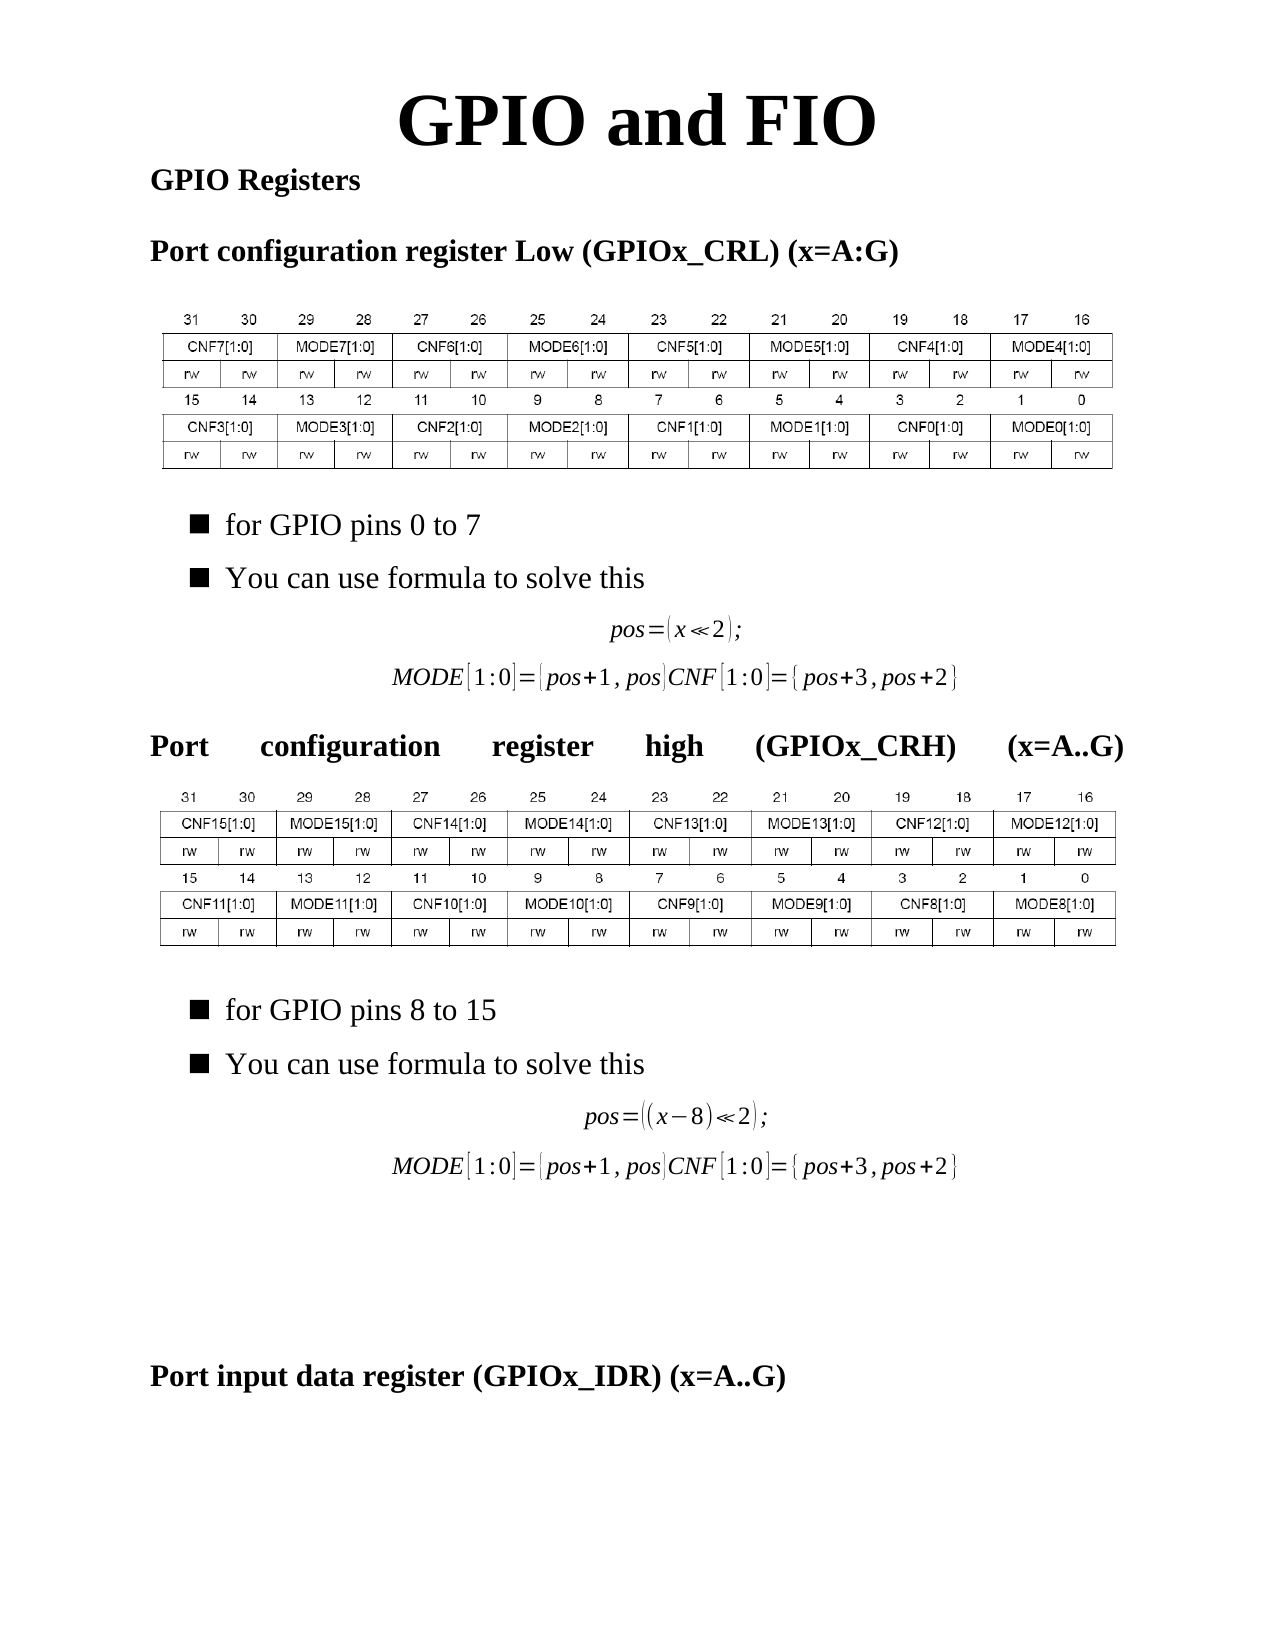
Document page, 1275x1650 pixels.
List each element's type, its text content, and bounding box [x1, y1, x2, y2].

text Port configuration register high (GPIOx_CRH) (x=A..G) [150, 728, 1125, 777]
text Port configuration register Low (GPIOx_CRL) (x=A:G) [150, 232, 1125, 268]
text GPIO Registers [150, 161, 1125, 197]
picture [150, 777, 1125, 961]
text Port input data register (GPIOx_IDR) (x=A..G) [150, 1357, 1125, 1393]
list for GPIO pins 0 to 7 [187, 506, 1125, 542]
list You can use formula to solve this [187, 1046, 1125, 1081]
list for GPIO pins 8 to 15 [187, 992, 1125, 1028]
list You can use formula to solve this [187, 560, 1125, 596]
picture [150, 302, 1125, 476]
